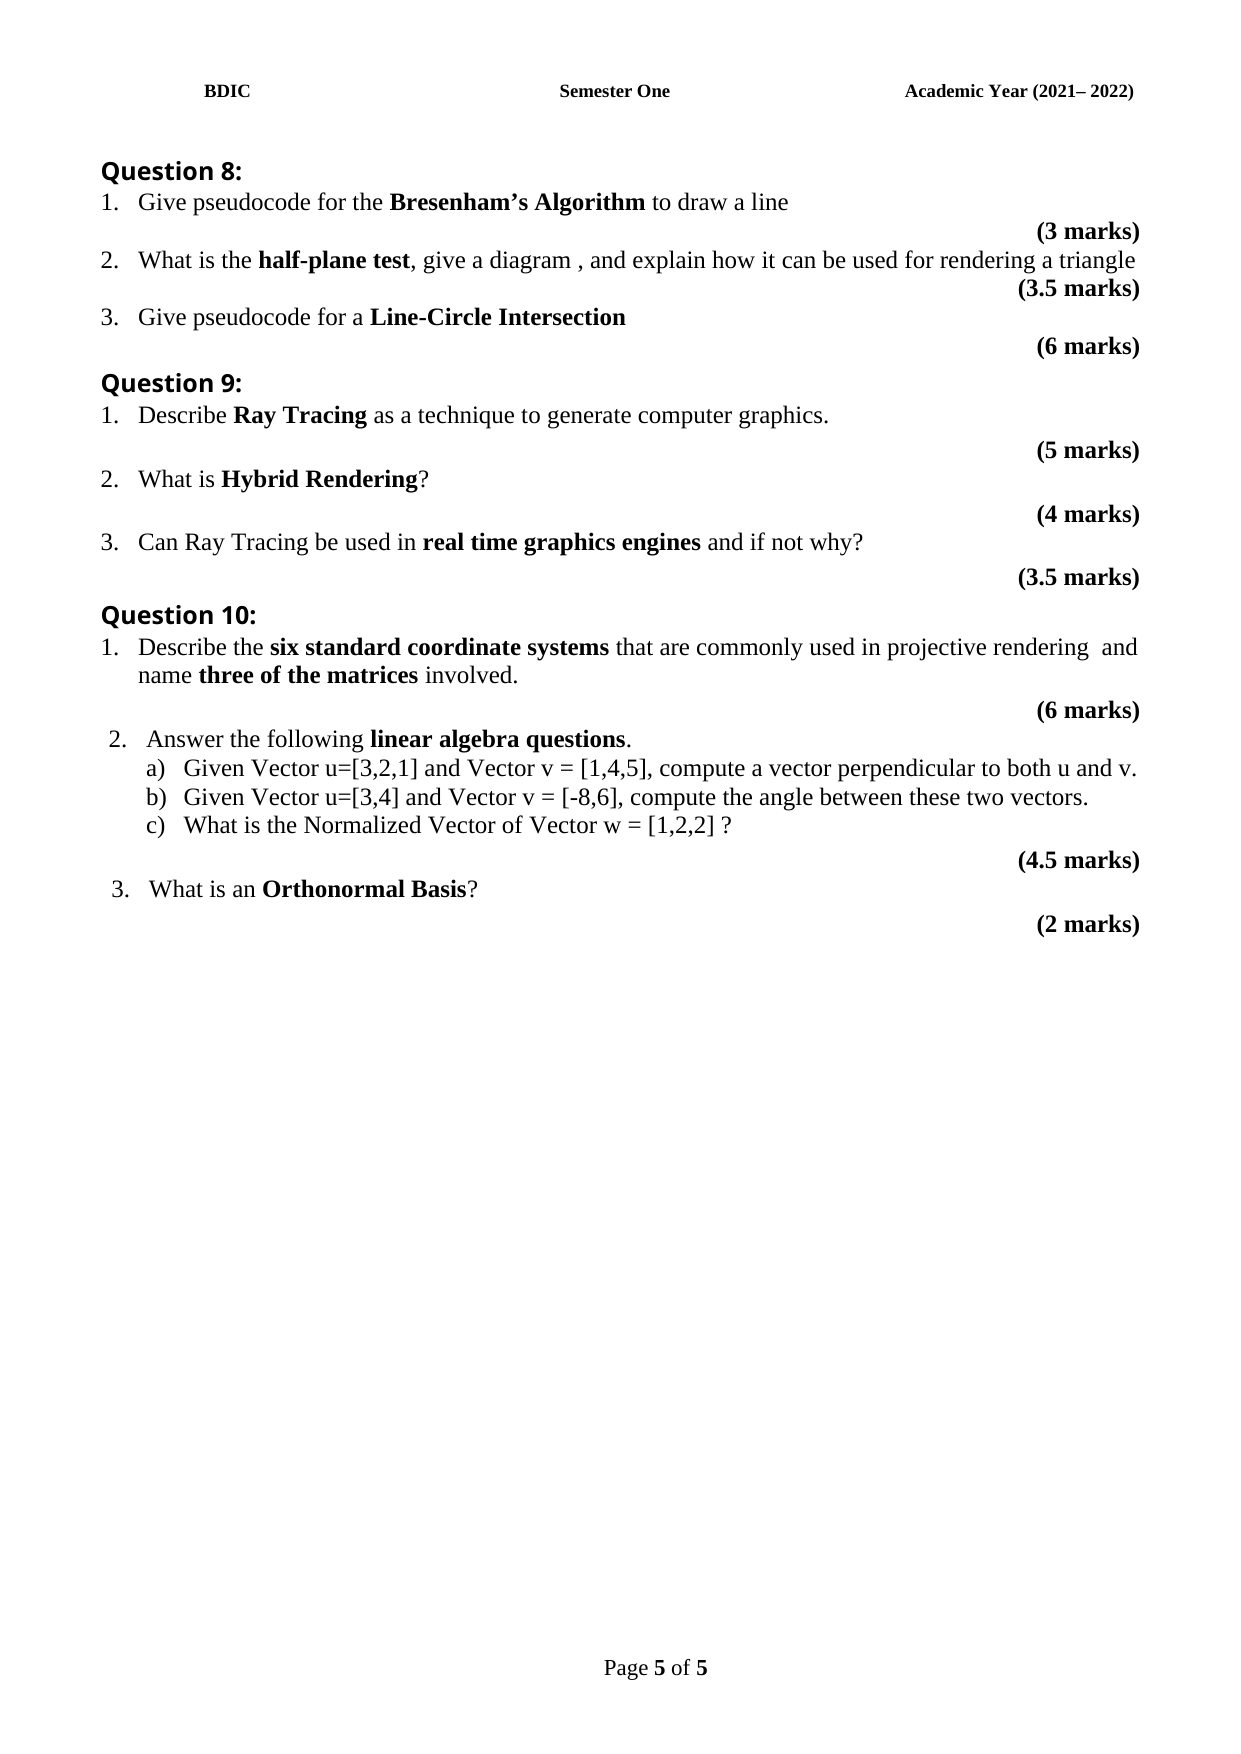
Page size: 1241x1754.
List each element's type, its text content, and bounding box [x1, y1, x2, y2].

list Describe the six standard coordinate systems that are commonly used in projective rendering and name three of the matrices involved. [100, 632, 1140, 689]
text Question 9: [100, 366, 1140, 400]
list Give pseudocode for the Bresenham’s Algorithm to draw a line [100, 187, 1140, 216]
text Question 8: [100, 153, 1140, 187]
text (4 marks) [142, 499, 1140, 527]
text (6 marks) [183, 695, 1140, 724]
text (3.5 marks) [100, 273, 1140, 302]
list Given Vector u=[3,2,1] and Vector v = [1,4,5], compute a vector perpendicular to both u and v. [146, 753, 1140, 782]
text (2 marks) [152, 909, 1140, 938]
list Given Vector u=[3,4] and Vector v = [-8,6], compute the angle between these two vectors. [146, 782, 1140, 810]
list Give pseudocode for a Line-Circle Intersection [100, 302, 1140, 331]
text (3 marks) [100, 216, 1140, 245]
text (6 marks) [100, 331, 1140, 360]
list Can Ray Tracing be used in real time graphics engines and if not why? [100, 527, 1140, 556]
text (3.5 marks) [142, 562, 1140, 591]
list Answer the following linear algebra questions. [108, 724, 1140, 753]
list What is the half-plane test, give a diagram , and explain how it can be used for rendering a triangle [100, 245, 1140, 273]
list Describe Ray Tracing as a technique to generate computer graphics. [100, 400, 1140, 429]
list What is Hybrid Rendering? [100, 464, 1140, 492]
text (4.5 marks) [183, 845, 1140, 874]
list What is an Orthonormal Basis? [111, 874, 1140, 903]
list What is the Normalized Vector of Vector w = [1,2,2] ? [146, 810, 1140, 839]
text (5 marks) [142, 435, 1140, 464]
text Question 10: [100, 597, 1140, 632]
